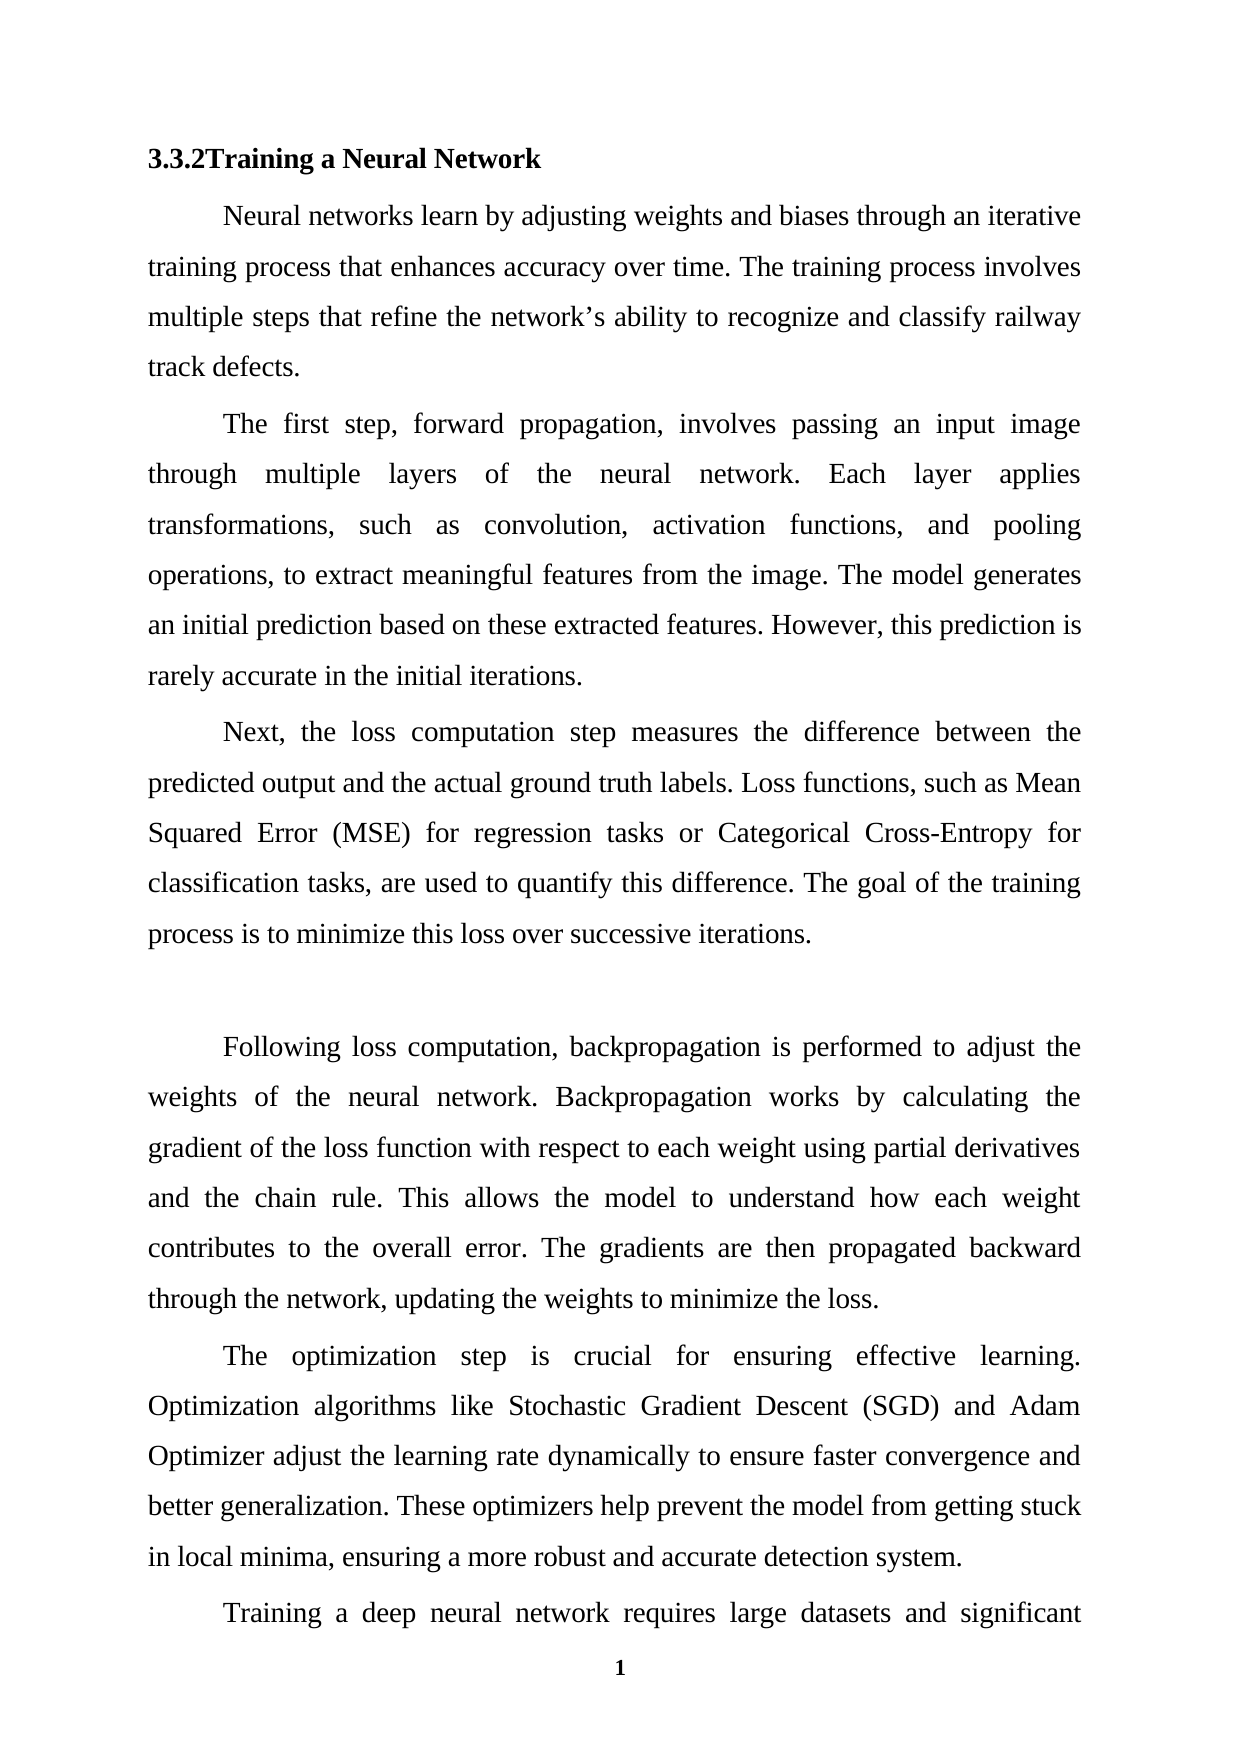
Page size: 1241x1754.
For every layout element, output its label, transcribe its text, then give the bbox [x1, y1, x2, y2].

text The optimization step is crucial for ensuring effective learning. Optimization algorithms like Stochastic Gradient Descent (SGD) and Adam Optimizer adjust the learning rate dynamically to ensure faster convergence and better generalization. These optimizers help prevent the model from getting stuck in local minima, ensuring a more robust and accurate detection system. [148, 1338, 1082, 1572]
text Neural networks learn by adjusting weights and biases through an iterative training process that enhances accuracy over time. The training process involves multiple steps that refine the network’s ability to recognize and classify railway track defects. [148, 198, 1082, 383]
text The first step, forward propagation, involves passing an input image through multiple layers of the neural network. Each layer applies transformations, such as convolution, activation functions, and pooling operations, to extract meaningful features from the image. The model generates an initial prediction based on these extracted features. However, this prediction is rarely accurate in the initial iterations. [148, 406, 1082, 691]
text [148, 1596, 1082, 1629]
text 3.3.2Training a Neural Network [148, 142, 1082, 175]
text Following loss computation, backpropagation is performed to adjust the weights of the neural network. Backpropagation works by calculating the gradient of the loss function with respect to each weight using partial derivatives and the chain rule. This allows the model to understand how each weight contributes to the overall error. The gradients are then propagated backward through the network, updating the weights to minimize the loss. [148, 1029, 1082, 1314]
text Next, the loss computation step measures the difference between the predicted output and the actual ground truth labels. Loss functions, such as Mean Squared Error (MSE) for regression tasks or Categorical Cross-Entropy for classification tasks, are used to quantify this difference. The goal of the training process is to minimize this loss over successive iterations. [148, 714, 1082, 949]
